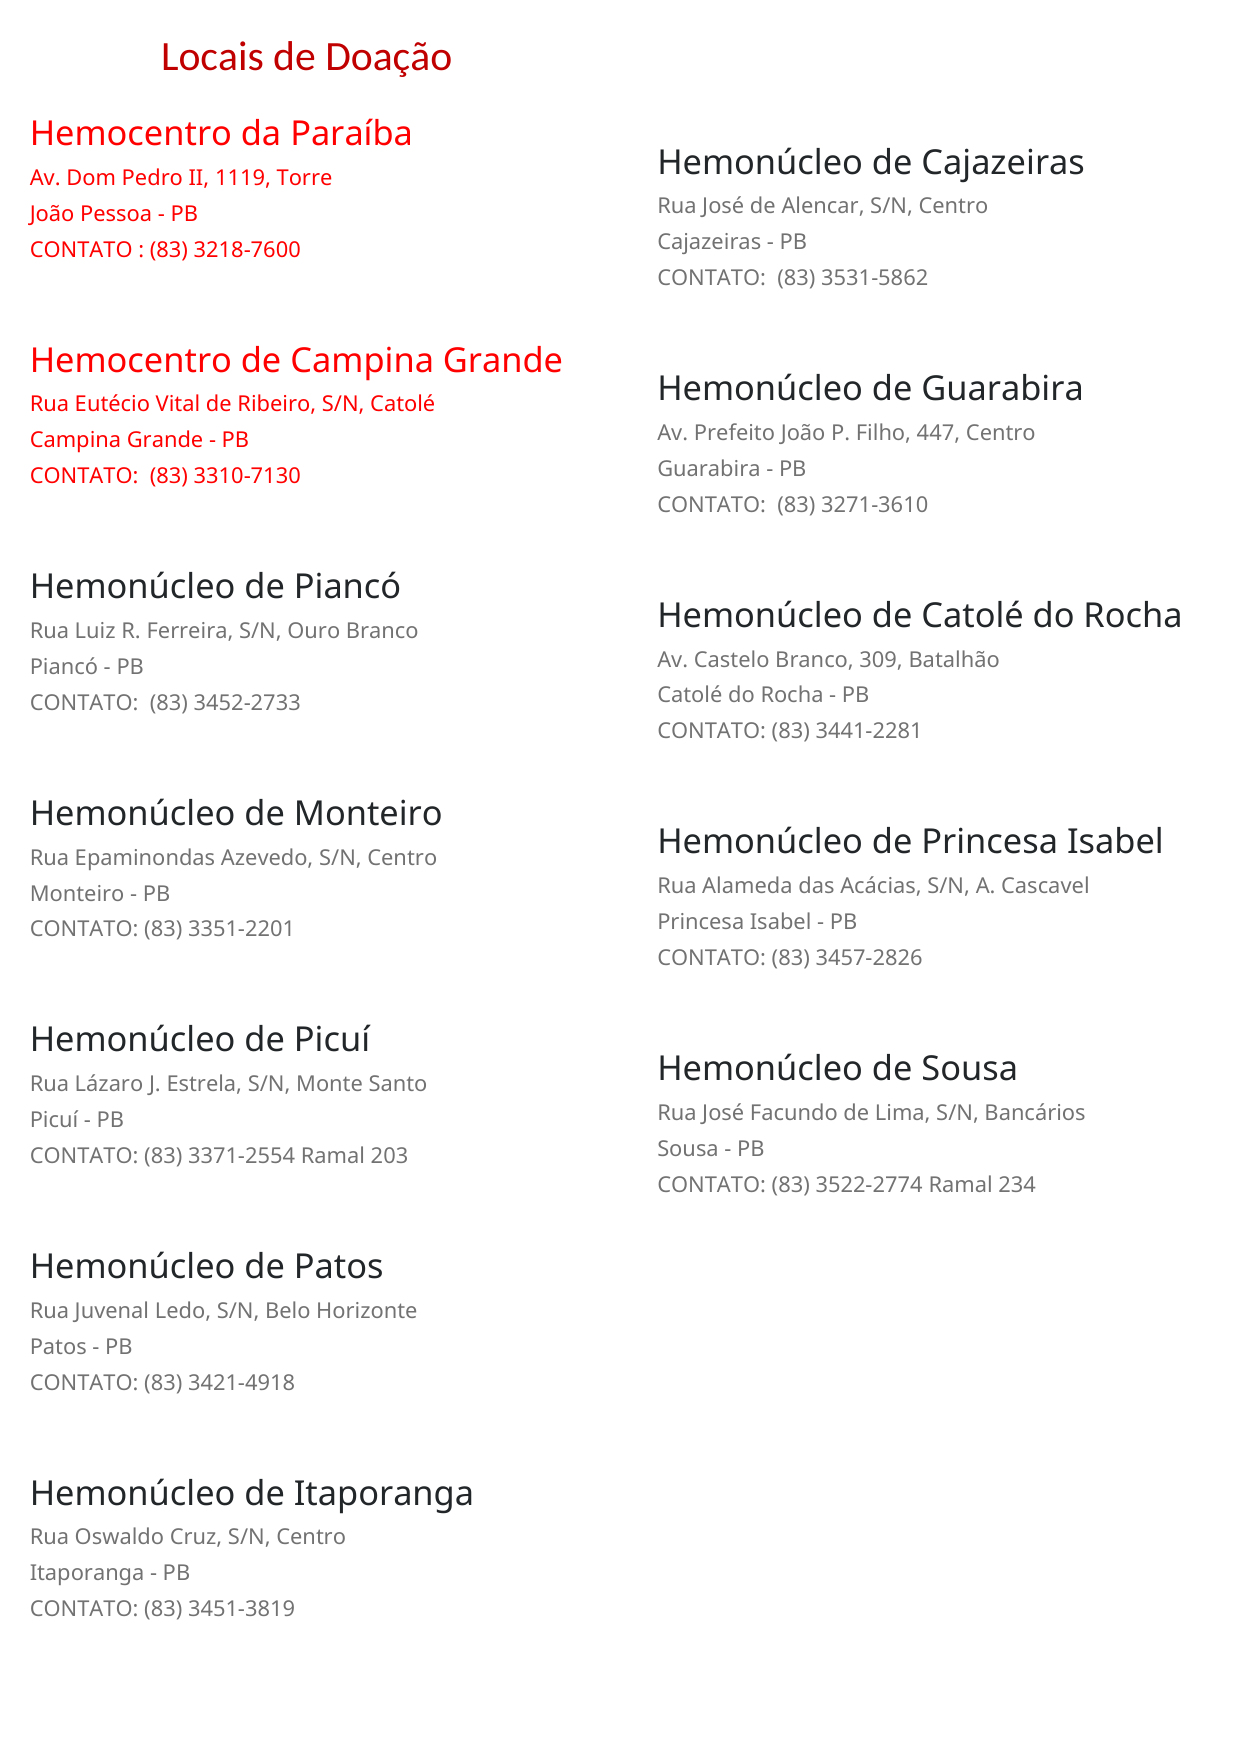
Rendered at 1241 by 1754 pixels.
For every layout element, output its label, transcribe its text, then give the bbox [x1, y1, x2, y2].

text Rua José Facundo de Lima, S/N, Bancários Sousa - PB CONTATO: (83) 3522-2774 Ramal 234 [657, 1091, 1211, 1198]
text Rua Luiz R. Ferreira, S/N, Ouro Branco Piancó - PB CONTATO: (83) 3452-2733 [29, 609, 583, 717]
subtitle Hemonúcleo de Princesa Isabel [657, 817, 1211, 864]
text Rua Lázaro J. Estrela, S/N, Monte Santo Picuí - PB CONTATO: (83) 3371-2554 Ramal 203 [29, 1062, 583, 1170]
subtitle Hemocentro da Paraíba [29, 109, 583, 156]
text Rua José de Alencar, S/N, Centro Cajazeiras - PB CONTATO: (83) 3531-5862 [657, 184, 1211, 292]
text Rua Juvenal Ledo, S/N, Belo Horizonte Patos - PB CONTATO: (83) 3421-4918 [29, 1288, 583, 1396]
subtitle Hemonúcleo de Catolé do Rocha [657, 591, 1211, 637]
subtitle Hemonúcleo de Cajazeiras [657, 137, 1211, 184]
subtitle Hemonúcleo de Monteiro [29, 788, 583, 835]
text Rua Alameda das Acácias, S/N, A. Cascavel Princesa Isabel - PB CONTATO: (83) 3457-2826 [657, 864, 1211, 972]
text Av. Prefeito João P. Filho, 447, Centro Guarabira - PB CONTATO: (83) 3271-3610 [657, 411, 1211, 519]
subtitle Hemonúcleo de Patos [29, 1242, 583, 1288]
subtitle Hemonúcleo de Itaporanga [29, 1468, 583, 1515]
subtitle Hemonúcleo de Guarabira [657, 364, 1211, 411]
subtitle Hemonúcleo de Picuí [29, 1015, 583, 1062]
text Rua Eutécio Vital de Ribeiro, S/N, Catolé Campina Grande - PB CONTATO: (83) 3310-7130 [29, 382, 583, 490]
subtitle Hemocentro de Campina Grande [29, 335, 583, 382]
subtitle Hemonúcleo de Sousa [657, 1044, 1211, 1091]
text Av. Castelo Branco, 309, Batalhão Catolé do Rocha - PB CONTATO: (83) 3441-2281 [657, 637, 1211, 745]
text Rua Oswaldo Cruz, S/N, Centro Itaporanga - PB CONTATO: (83) 3451-3819 [29, 1515, 583, 1623]
text Locais de Doação [29, 29, 583, 80]
subtitle Hemonúcleo de Piancó [29, 562, 583, 609]
text Rua Epaminondas Azevedo, S/N, Centro Monteiro - PB CONTATO: (83) 3351-2201 [29, 835, 583, 943]
text Av. Dom Pedro II, 1119, Torre João Pessoa - PB CONTATO : (83) 3218-7600 [29, 156, 583, 263]
